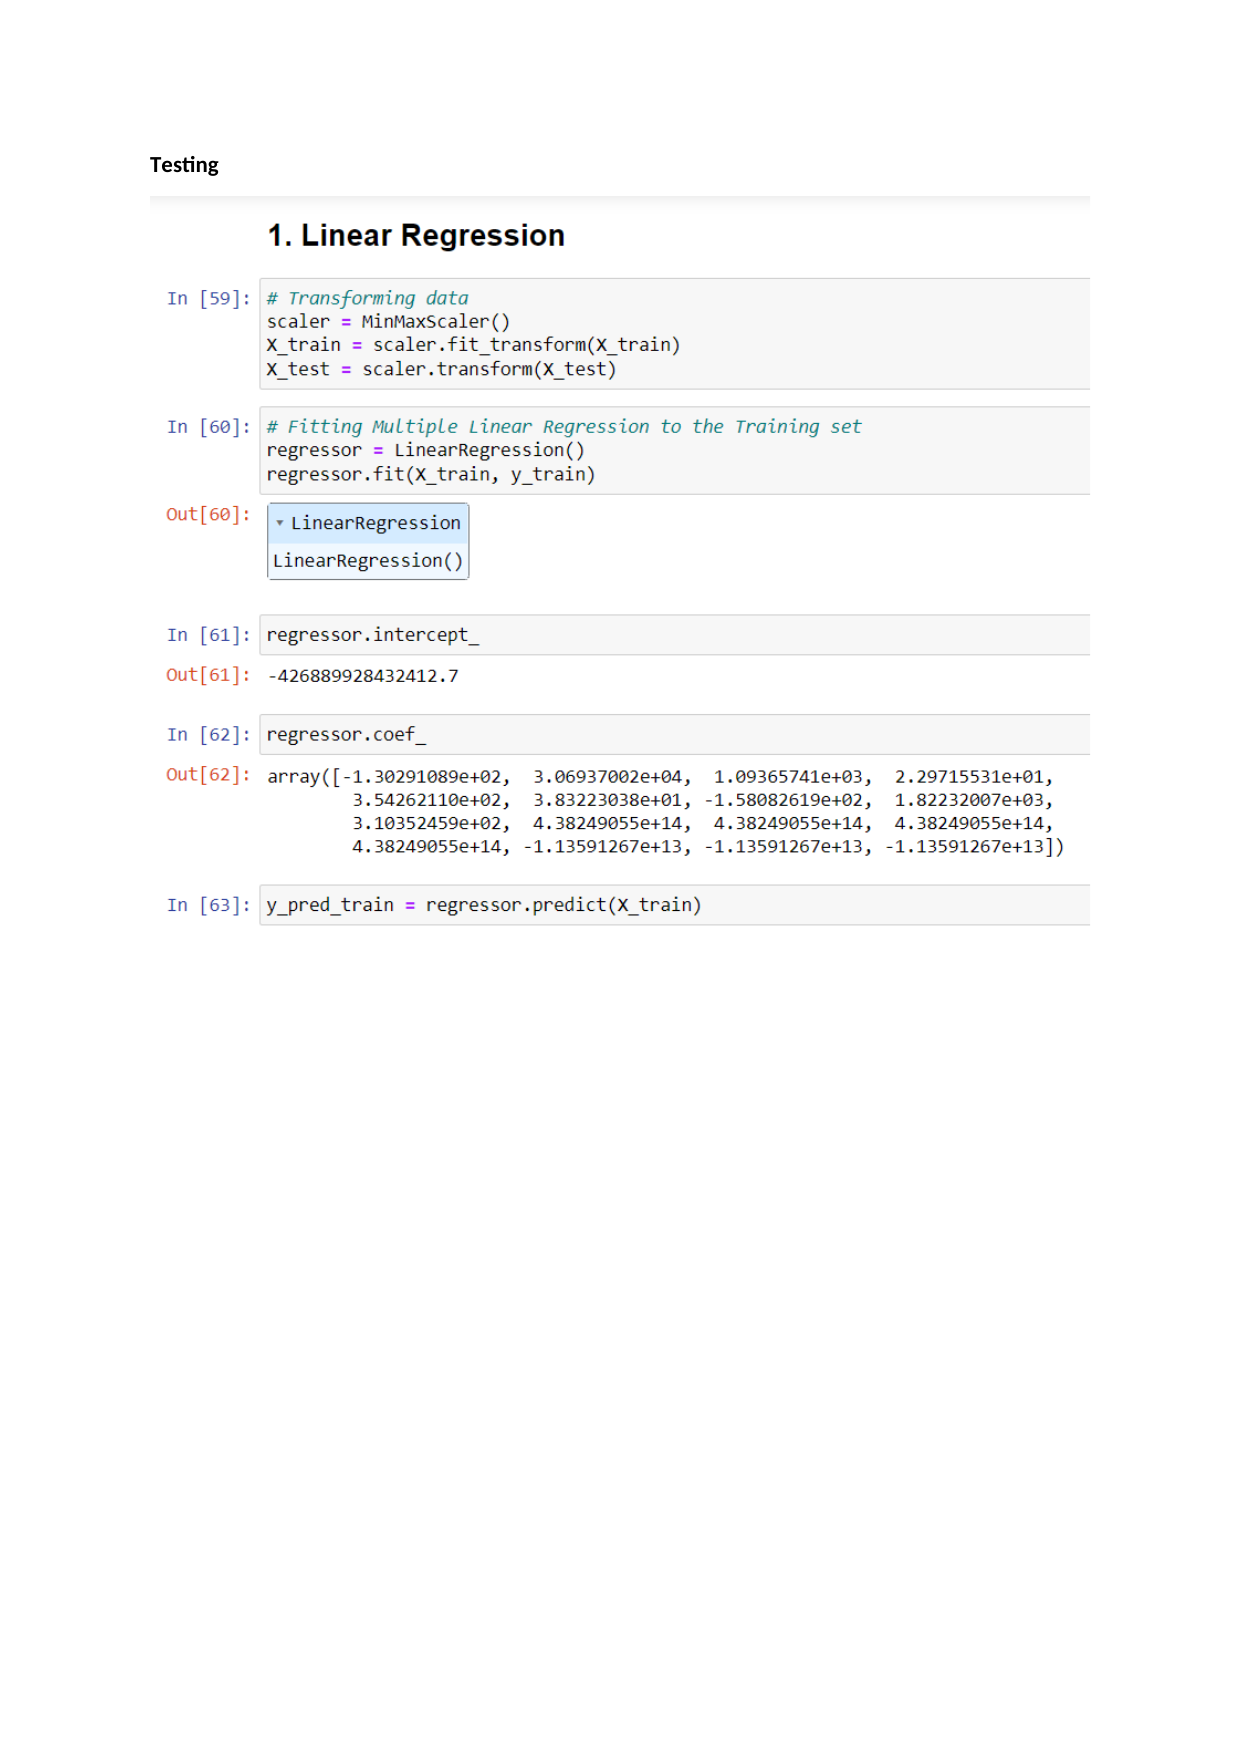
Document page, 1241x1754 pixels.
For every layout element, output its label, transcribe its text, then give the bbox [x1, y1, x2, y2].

text Testing [150, 150, 1090, 178]
picture [150, 196, 1091, 941]
